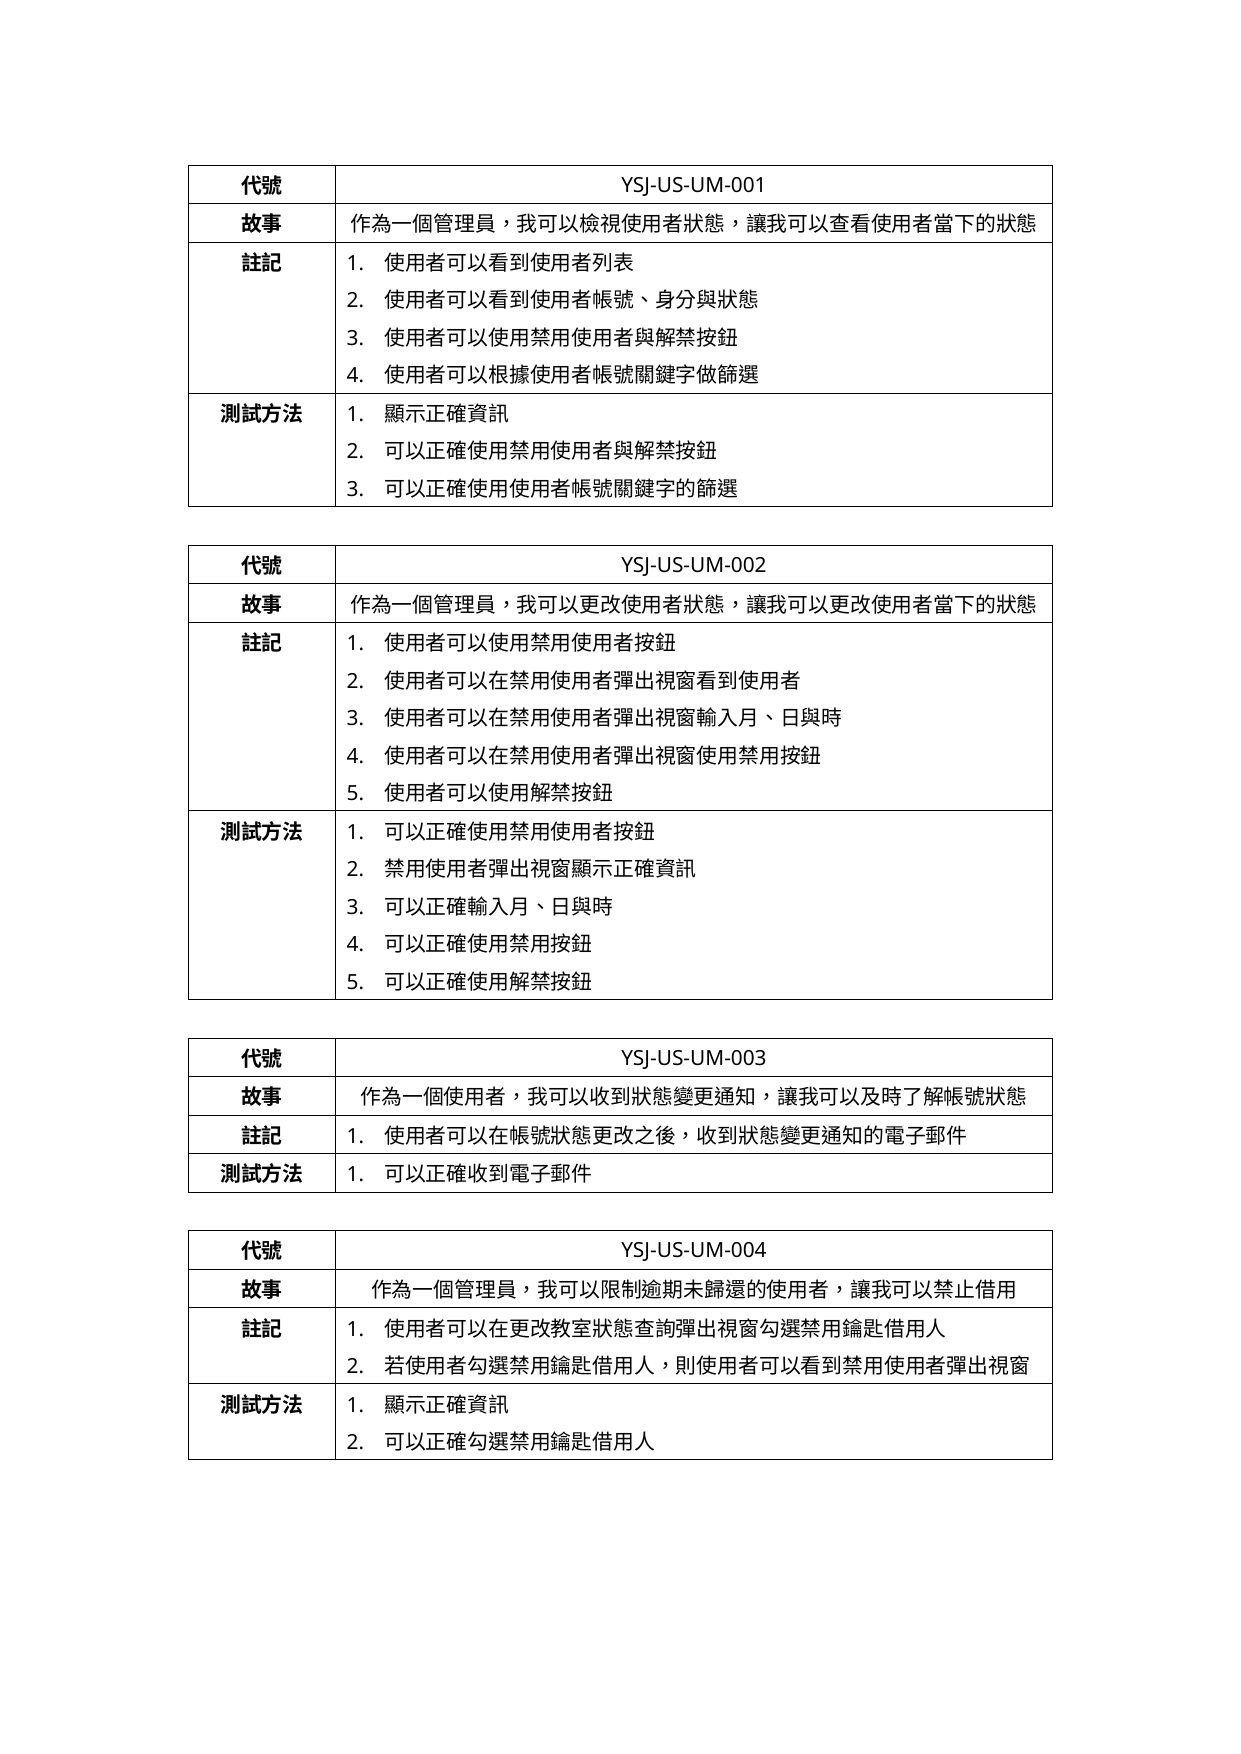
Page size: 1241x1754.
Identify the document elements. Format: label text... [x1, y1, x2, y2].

table_cell 測試方法 [189, 811, 335, 999]
table_cell 註記 [189, 243, 335, 393]
table_cell 可以正確收到電子郵件 [336, 1154, 1052, 1192]
table_cell 作為一個管理員，我可以檢視使用者狀態，讓我可以查看使用者當下的狀態 [336, 204, 1052, 242]
table_header YSJ-US-UM-001 [336, 166, 1052, 203]
table_cell 作為一個管理員，我可以限制逾期未歸還的使用者，讓我可以禁止借用 [336, 1270, 1052, 1307]
table_cell 顯示正確資訊 可以正確勾選禁用鑰匙借用人 [336, 1384, 1052, 1459]
table_header 代號 [189, 546, 335, 583]
table_cell 故事 [189, 1270, 335, 1307]
table_header YSJ-US-UM-003 [336, 1039, 1052, 1076]
table_cell 測試方法 [189, 394, 335, 506]
table_cell 故事 [189, 204, 335, 242]
table_cell 測試方法 [189, 1384, 335, 1459]
table_header 代號 [189, 166, 335, 203]
table_header 代號 [189, 1039, 335, 1076]
table_cell 作為一個使用者，我可以收到狀態變更通知，讓我可以及時了解帳號狀態 [336, 1077, 1052, 1114]
table_cell 測試方法 [189, 1154, 335, 1192]
table_cell 作為一個管理員，我可以更改使用者狀態，讓我可以更改使用者當下的狀態 [336, 584, 1052, 622]
table_cell 使用者可以在更改教室狀態查詢彈出視窗勾選禁用鑰匙借用人 若使用者勾選禁用鑰匙借用人，則使用者可以看到禁用使用者彈出視窗 [336, 1308, 1052, 1383]
table_cell 使用者可以看到使用者列表 使用者可以看到使用者帳號、身分與狀態 使用者可以使用禁用使用者與解禁按鈕 使用者可以根據使用者帳號關鍵字做篩選 [336, 243, 1052, 393]
table_cell 使用者可以在帳號狀態更改之後，收到狀態變更通知的電子郵件 [336, 1116, 1052, 1153]
table_cell 故事 [189, 584, 335, 622]
table_header YSJ-US-UM-002 [336, 546, 1052, 583]
table_cell 註記 [189, 1308, 335, 1383]
table_cell 註記 [189, 1116, 335, 1153]
table_cell 使用者可以使用禁用使用者按鈕 使用者可以在禁用使用者彈出視窗看到使用者 使用者可以在禁用使用者彈出視窗輸入月、日與時 使用者可以在禁用使用者彈出視窗使用禁用按鈕 使用者可以使用解禁按鈕 [336, 623, 1052, 810]
table_header YSJ-US-UM-004 [336, 1231, 1052, 1269]
table_cell 註記 [189, 623, 335, 810]
table_cell 故事 [189, 1077, 335, 1114]
table_header 代號 [189, 1231, 335, 1269]
table_cell 顯示正確資訊 可以正確使用禁用使用者與解禁按鈕 可以正確使用使用者帳號關鍵字的篩選 [336, 394, 1052, 506]
table_cell 可以正確使用禁用使用者按鈕 禁用使用者彈出視窗顯示正確資訊 可以正確輸入月、日與時 可以正確使用禁用按鈕 可以正確使用解禁按鈕 [336, 811, 1052, 999]
